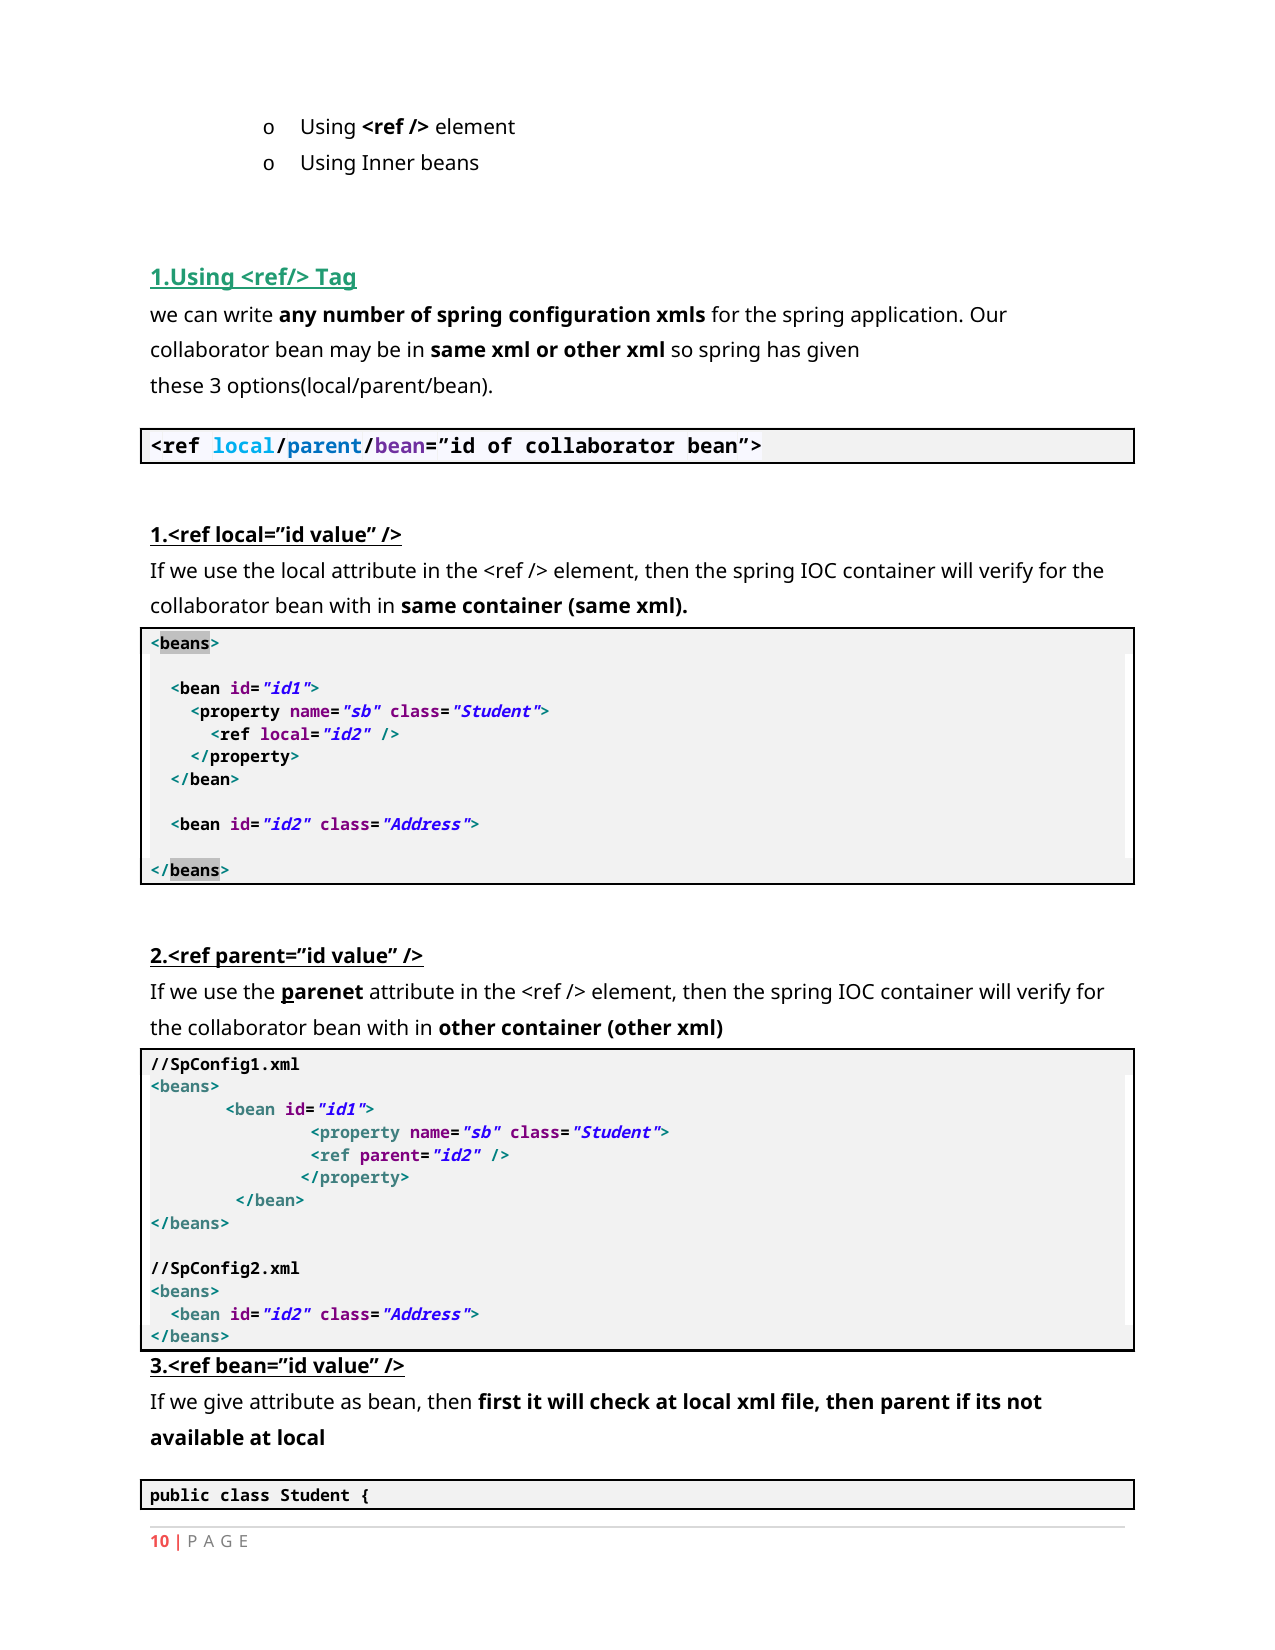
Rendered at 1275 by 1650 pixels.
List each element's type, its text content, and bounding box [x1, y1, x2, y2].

text </bean> [150, 767, 1125, 790]
text </property> [150, 745, 1125, 767]
text If we use the local attribute in the <ref /> element, then the spring IOC container will verify for the collaborator bean with in same container (same xml). [150, 556, 1125, 620]
text </beans> [150, 1211, 1125, 1234]
text <beans> [150, 1075, 1125, 1098]
list Using <ref /> element [262, 112, 1125, 141]
text <ref local/parent/bean=”id of collaborator bean”> [142, 430, 1133, 462]
text If we give attribute as bean, then first it will check at local xml file, then parent if its not available at local [150, 1387, 1125, 1451]
text public class Student { [142, 1481, 1133, 1508]
text </beans> [142, 854, 1133, 883]
list Using Inner beans [262, 148, 1125, 177]
text <bean id="id1"> [150, 677, 1125, 699]
text </beans> [142, 1321, 1133, 1349]
text //SpConfig2.xml [150, 1257, 1125, 1279]
text </bean> [150, 1188, 1125, 1211]
text //SpConfig1.xml [142, 1050, 1133, 1075]
text <bean id="id1"> [150, 1098, 1125, 1120]
text 3.<ref bean=”id value” /> [150, 1352, 1125, 1380]
text <ref local="id2" /> [150, 722, 1125, 745]
text we can write any number of spring configuration xmls for the spring application. Our collaborator bean may be in same xml or other xml so spring has given these 3 options(local/parent/bean). [150, 300, 1125, 399]
text <beans> [150, 1279, 1125, 1302]
text <bean id="id2" class="Address"> [150, 813, 1125, 836]
text <ref parent="id2" /> [150, 1143, 1125, 1166]
text If we use the parenet attribute in the <ref /> element, then the spring IOC container will verify for the collaborator bean with in other container (other xml) [150, 977, 1125, 1041]
text 2.<ref parent=”id value” /> [150, 942, 1125, 970]
text <beans> [142, 629, 1133, 654]
text <property name="sb" class="Student"> [150, 699, 1125, 722]
text <property name="sb" class="Student"> [150, 1120, 1125, 1143]
text <bean id="id2" class="Address"> [150, 1302, 1125, 1321]
text 1.<ref local=”id value” /> [150, 521, 1125, 549]
subtitle 1.Using <ref/> Tag [150, 261, 1125, 292]
text </property> [150, 1166, 1125, 1188]
